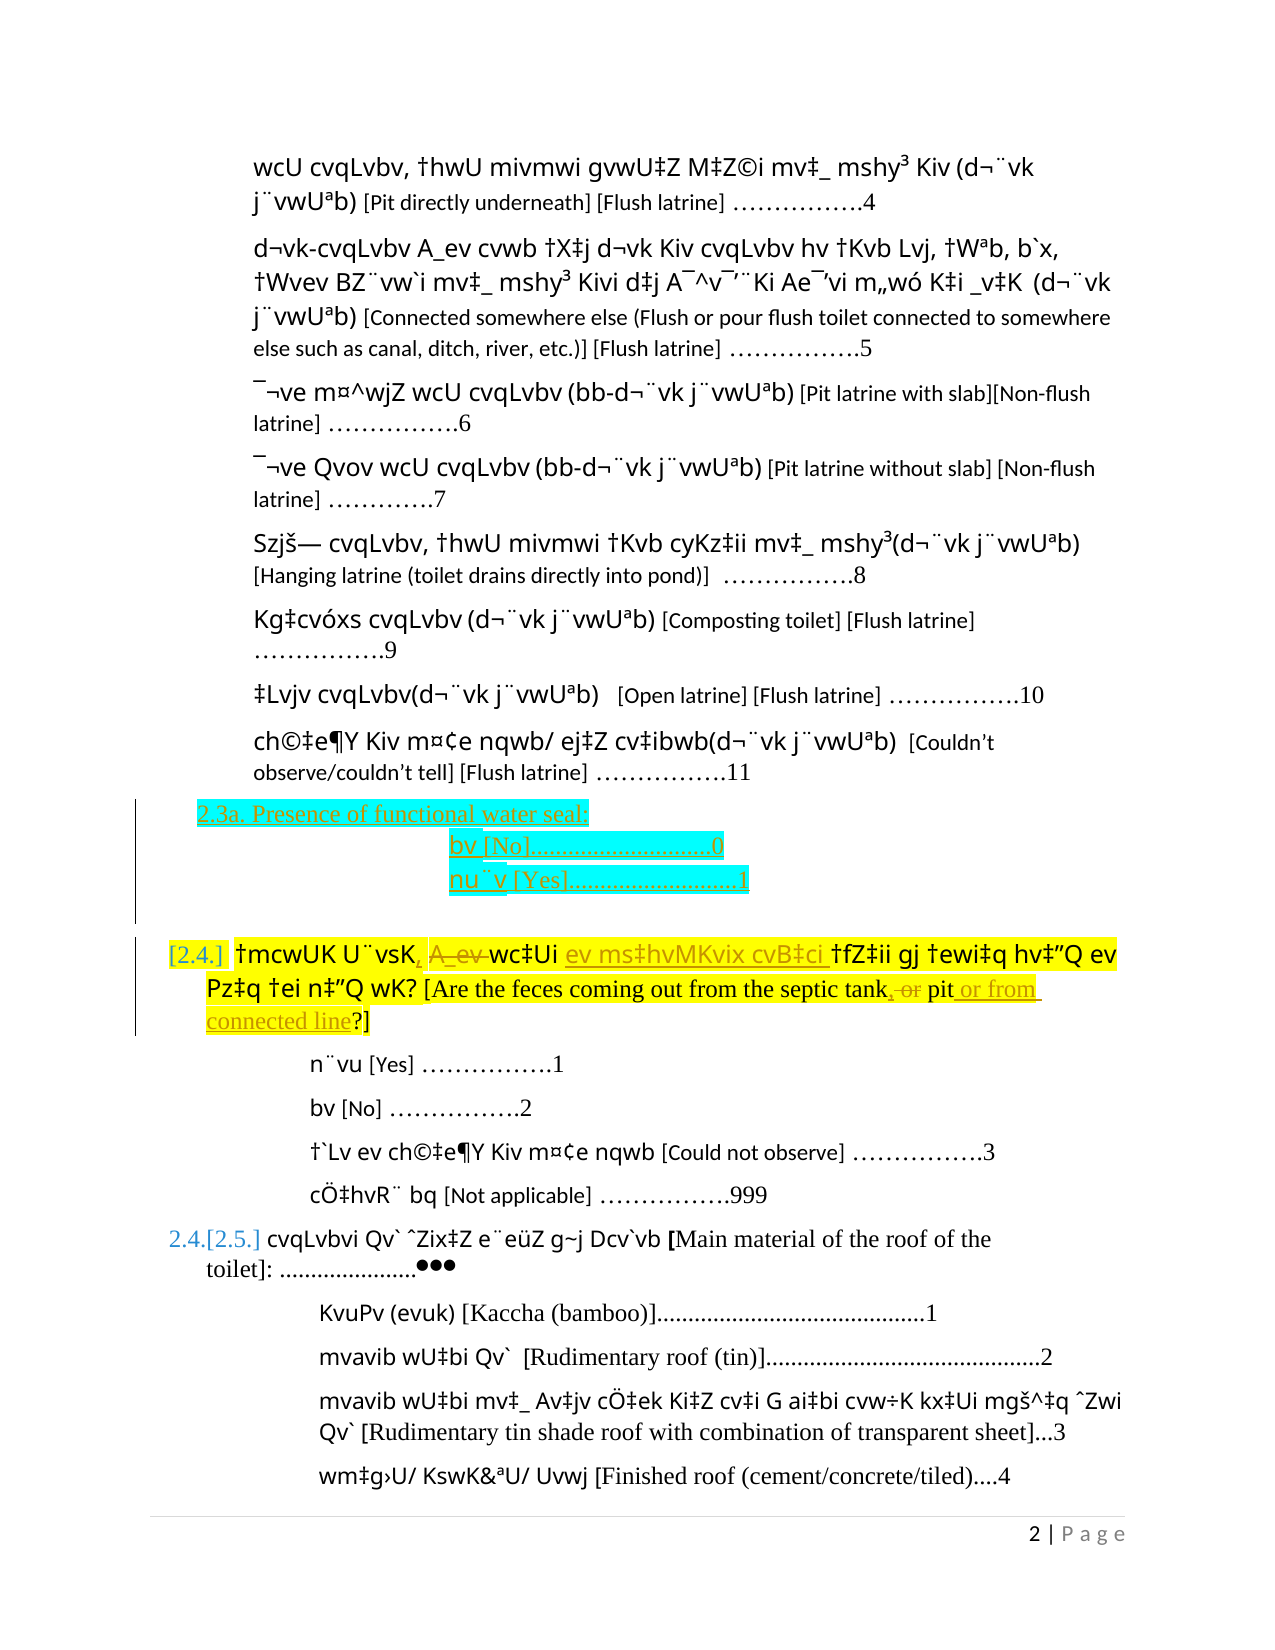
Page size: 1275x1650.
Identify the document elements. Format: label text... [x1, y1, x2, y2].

list †mcwUK U¨vsK wc‡Ui †fZ‡ii gj †ewi‡q hv‡”Q ev Pz‡q †ei n‡”Q wK? [Are the feces coming out from the septic tank pit?] [169, 937, 363, 1036]
text Szjš— cvqLvbv, †hwU mivmwi †Kvb cyKz‡ii mv‡_ mshy³(d¬¨vk j¨vwUªb) [Hanging latrine (toilet drains directly into pond)] …………….8 [253, 526, 1125, 589]
text bv [No] …………….2 [309, 1092, 1125, 1123]
text ¯¬ve m¤^wjZ wcU cvqLvbv (bb-d¬¨vk j¨vwUªb) [Pit latrine with slab][Non-flush latrine] …………….6 [253, 374, 1125, 437]
text d¬vk-cvqLvbv A_ev cvwb †X‡j d¬vk Kiv cvqLvbv hv †Kvb Lvj, †Wªb, b`x, †Wvev BZ¨vw`i mv‡_ mshy³ Kivi d‡j A¯^v¯’¨Ki Ae¯’vi m„wó K‡i _v‡K (d¬¨vk j¨vwUªb) [Connected somewhere else (Flush or pour flush toilet connected to somewhere else such as canal, ditch, river, etc.)] [Flush latrine] …………….5 [253, 231, 1125, 362]
text ch©‡e¶Y Kiv m¤¢e nqwb/ ej‡Z cv‡ibwb(d¬¨vk j¨vwUªb) [Couldn’t observe/couldn’t tell] [Flush latrine] …………….11 [253, 723, 1125, 786]
text mvavib wU‡bi Qv` [Rudimentary roof (tin)]............................................2 [319, 1341, 1125, 1372]
text wm‡g›U/ KswK&ªU/ Uvwj [Finished roof (cement/concrete/tiled)....4 [319, 1460, 1125, 1491]
text ‡Lvjv cvqLvbv(d¬¨vk j¨vwUªb) [Open latrine] [Flush latrine] …………….10 [253, 677, 1125, 711]
text ¯¬ve Qvov wcU cvqLvbv (bb-d¬¨vk j¨vwUªb) [Pit latrine without slab] [Non-flush latrine] ………….7 [253, 450, 1125, 513]
text wcU cvqLvbv, †hwU mivmwi gvwU‡Z M‡Z©i mv‡_ mshy³ Kiv (d¬¨vk j¨vwUªb) [Pit directly underneath] [Flush latrine] …………….4 [253, 150, 1125, 218]
text Kg‡cvóxs cvqLvbv (d¬¨vk j¨vwUªb) [Composting toilet] [Flush latrine] …………….9 [253, 601, 1125, 664]
text KvuPv (evuk) [Kaccha (bamboo)]...........................................1 [319, 1297, 1125, 1328]
text †`Lv ev ch©‡e¶Y Kiv m¤¢e nqwb [Could not observe] …………….3 [309, 1136, 1125, 1167]
text cÖ‡hvR¨ bq [Not applicable] …………….999 [309, 1179, 1125, 1211]
list †mcwUK U¨vsK wc‡Ui †fZ‡ii gj †ewi‡q hv‡”Q ev Pz‡q †ei n‡”Q wK? [Are the feces coming out from the septic tank pit?] [370, 937, 1125, 1036]
text n¨vu [Yes] …………….1 [309, 1048, 1125, 1079]
list cvqLvbvi Qv` ˆZix‡Z e¨eüZ g~j Dcv`vb [Main material of the roof of the toilet]: ...................... [169, 1223, 1125, 1285]
text mvavib wU‡bi mv‡_ Av‡jv cÖ‡ek Ki‡Z cv‡i G ai‡bi c­vw÷K kx‡Ui mgš^‡q ˆZwi Qv` [Rudimentary tin shade roof with combination of transparent sheet]...3 [319, 1385, 1125, 1447]
